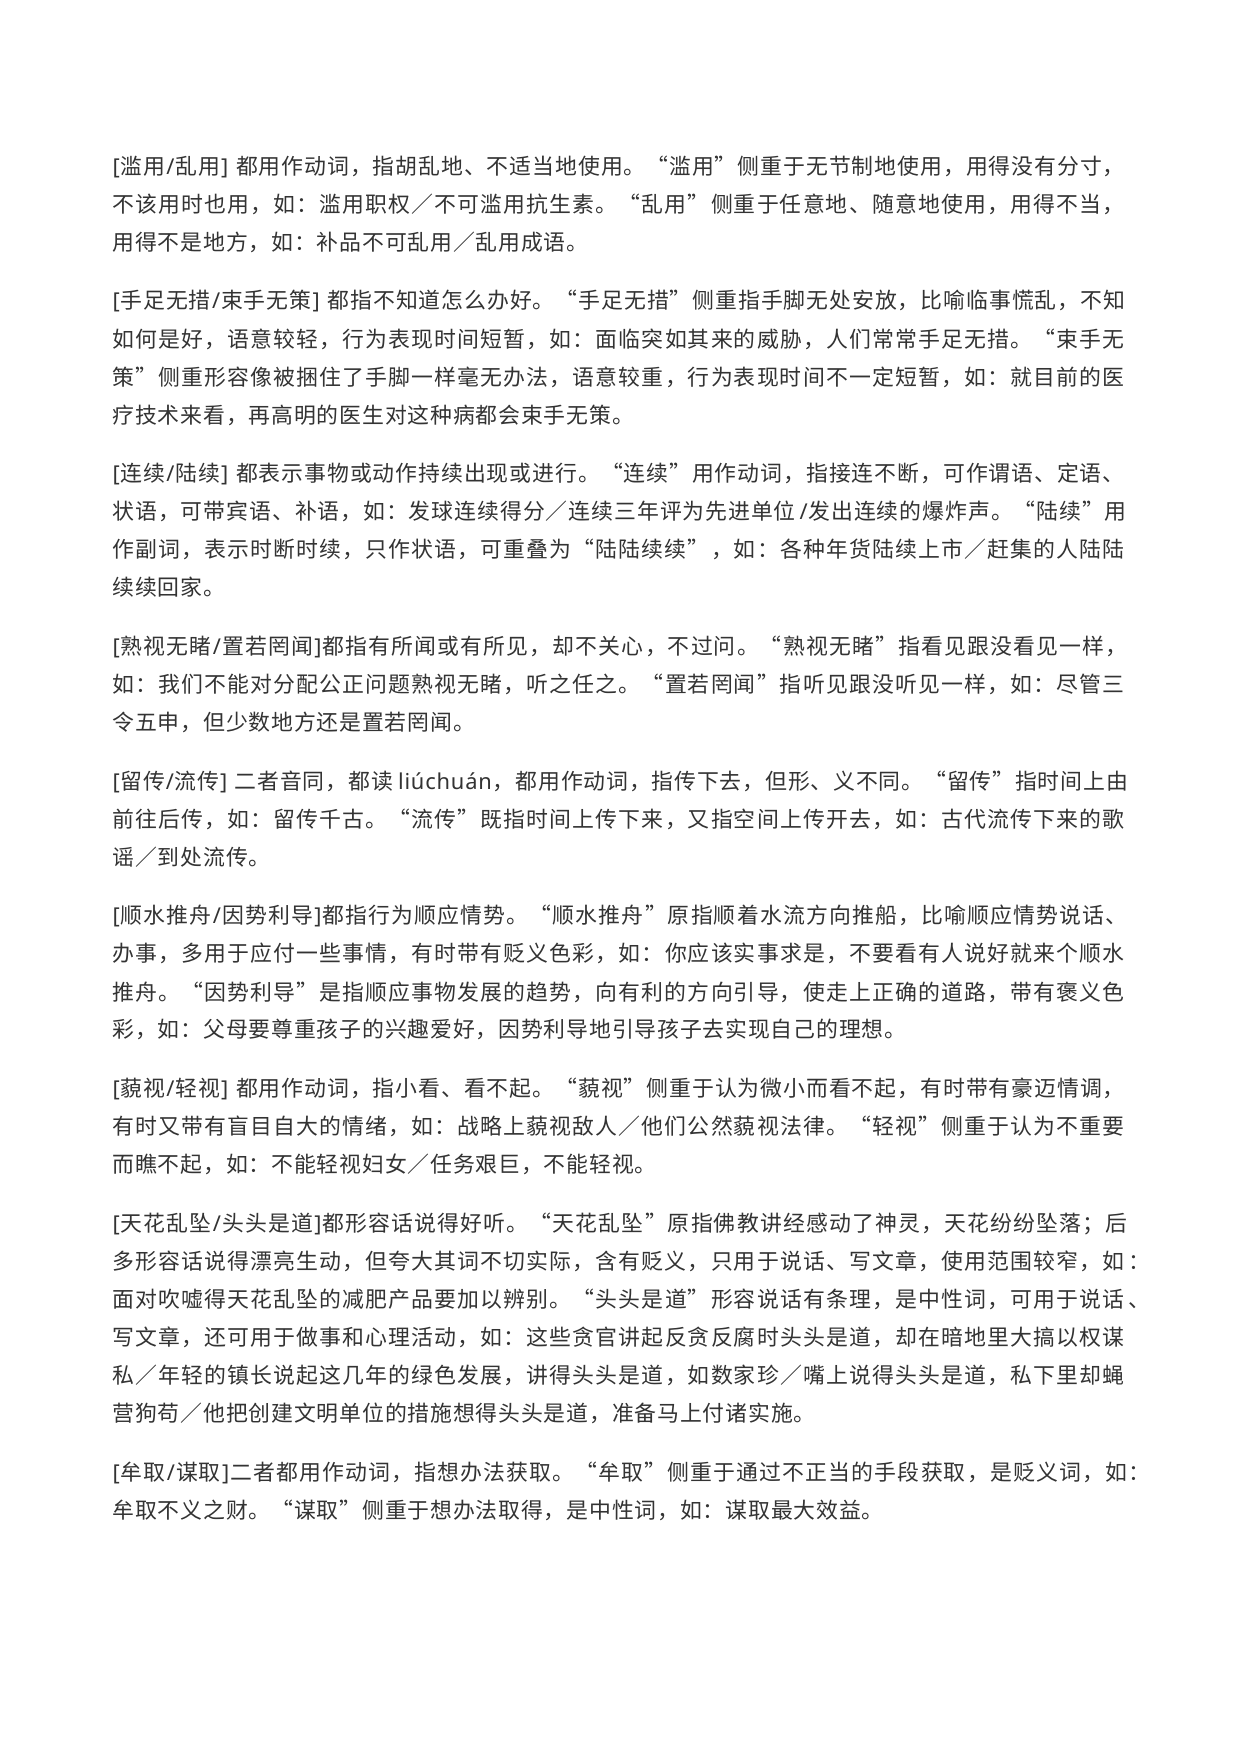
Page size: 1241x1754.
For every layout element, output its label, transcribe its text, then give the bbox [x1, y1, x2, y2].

text [顺水推舟/因势利导]都指行为顺应情势。“顺水推舟”原指顺着水流方向推船，比喻顺应情势说话、办事，多用于应付一些事情，有时带有贬义色彩，如：你应该实事求是，不要看有人说好就来个顺水推舟。“因势利导”是指顺应事物发展的趋势，向有利的方向引导，使走上正确的道路，带有褒义色彩，如：父母要尊重孩子的兴趣爱好，因势利导地引导孩子去实现自己的理想。 [112, 898, 1128, 1045]
text [天花乱坠/头头是道]都形容话说得好听。“天花乱坠”原指佛教讲经感动了神灵，天花纷纷坠落；后多形容话说得漂亮生动，但夸大其词不切实际，含有贬义，只用于说话、写文章，使用范围较窄，如：面对吹嘘得天花乱坠的减肥产品要加以辨别。“头头是道”形容说话有条理，是中性词，可用于说话、写文章，还可用于做事和心理活动，如：这些贪官讲起反贪反腐时头头是道，却在暗地里大搞以权谋私／年轻的镇长说起这几年的绿色发展，讲得头头是道，如数家珍／嘴上说得头头是道，私下里却蝇营狗苟／他把创建文明单位的措施想得头头是道，准备马上付诸实施。 [112, 1205, 1128, 1428]
text [熟视无睹/置若罔闻]都指有所闻或有所见，却不关心，不过问。“熟视无睹”指看见跟没看见一样，如：我们不能对分配公正问题熟视无睹，听之任之。“置若罔闻”指听见跟没听见一样，如：尽管三令五申，但少数地方还是置若罔闻。 [112, 628, 1128, 737]
text [滥用/乱用] 都用作动词，指胡乱地、不适当地使用。“滥用”侧重于无节制地使用，用得没有分寸，不该用时也用，如：滥用职权／不可滥用抗生素。“乱用”侧重于任意地、随意地使用，用得不当，用得不是地方，如：补品不可乱用／乱用成语。 [112, 148, 1128, 257]
text [藐视/轻视] 都用作动词，指小看、看不起。“藐视”侧重于认为微小而看不起，有时带有豪迈情调，有时又带有盲目自大的情绪，如：战略上藐视敌人／他们公然藐视法律。“轻视”侧重于认为不重要而瞧不起，如：不能轻视妇女／任务艰巨，不能轻视。 [112, 1070, 1128, 1179]
text [牟取/谋取]二者都用作动词，指想办法获取。“牟取”侧重于通过不正当的手段获取，是贬义词，如：牟取不义之财。“谋取”侧重于想办法取得，是中性词，如：谋取最大效益。 [112, 1454, 1128, 1525]
text [手足无措/束手无策] 都指不知道怎么办好。“手足无措”侧重指手脚无处安放，比喻临事慌乱，不知如何是好，语意较轻，行为表现时间短暂，如：面临突如其来的威胁，人们常常手足无措。“束手无策”侧重形容像被捆住了手脚一样毫无办法，语意较重，行为表现时间不一定短暂，如：就目前的医疗技术来看，再高明的医生对这种病都会束手无策。 [112, 283, 1128, 430]
text [留传/流传] 二者音同，都读liúchuán，都用作动词，指传下去，但形、义不同。“留传”指时间上由前往后传，如：留传千古。“流传”既指时间上传下来，又指空间上传开去，如：古代流传下来的歌谣／到处流传。 [112, 763, 1128, 872]
text [连续/陆续] 都表示事物或动作持续出现或进行。“连续”用作动词，指接连不断，可作谓语、定语、状语，可带宾语、补语，如：发球连续得分／连续三年评为先进单位/发出连续的爆炸声。“陆续”用作副词，表示时断时续，只作状语，可重叠为“陆陆续续”，如：各种年货陆续上市／赶集的人陆陆续续回家。 [112, 456, 1128, 603]
